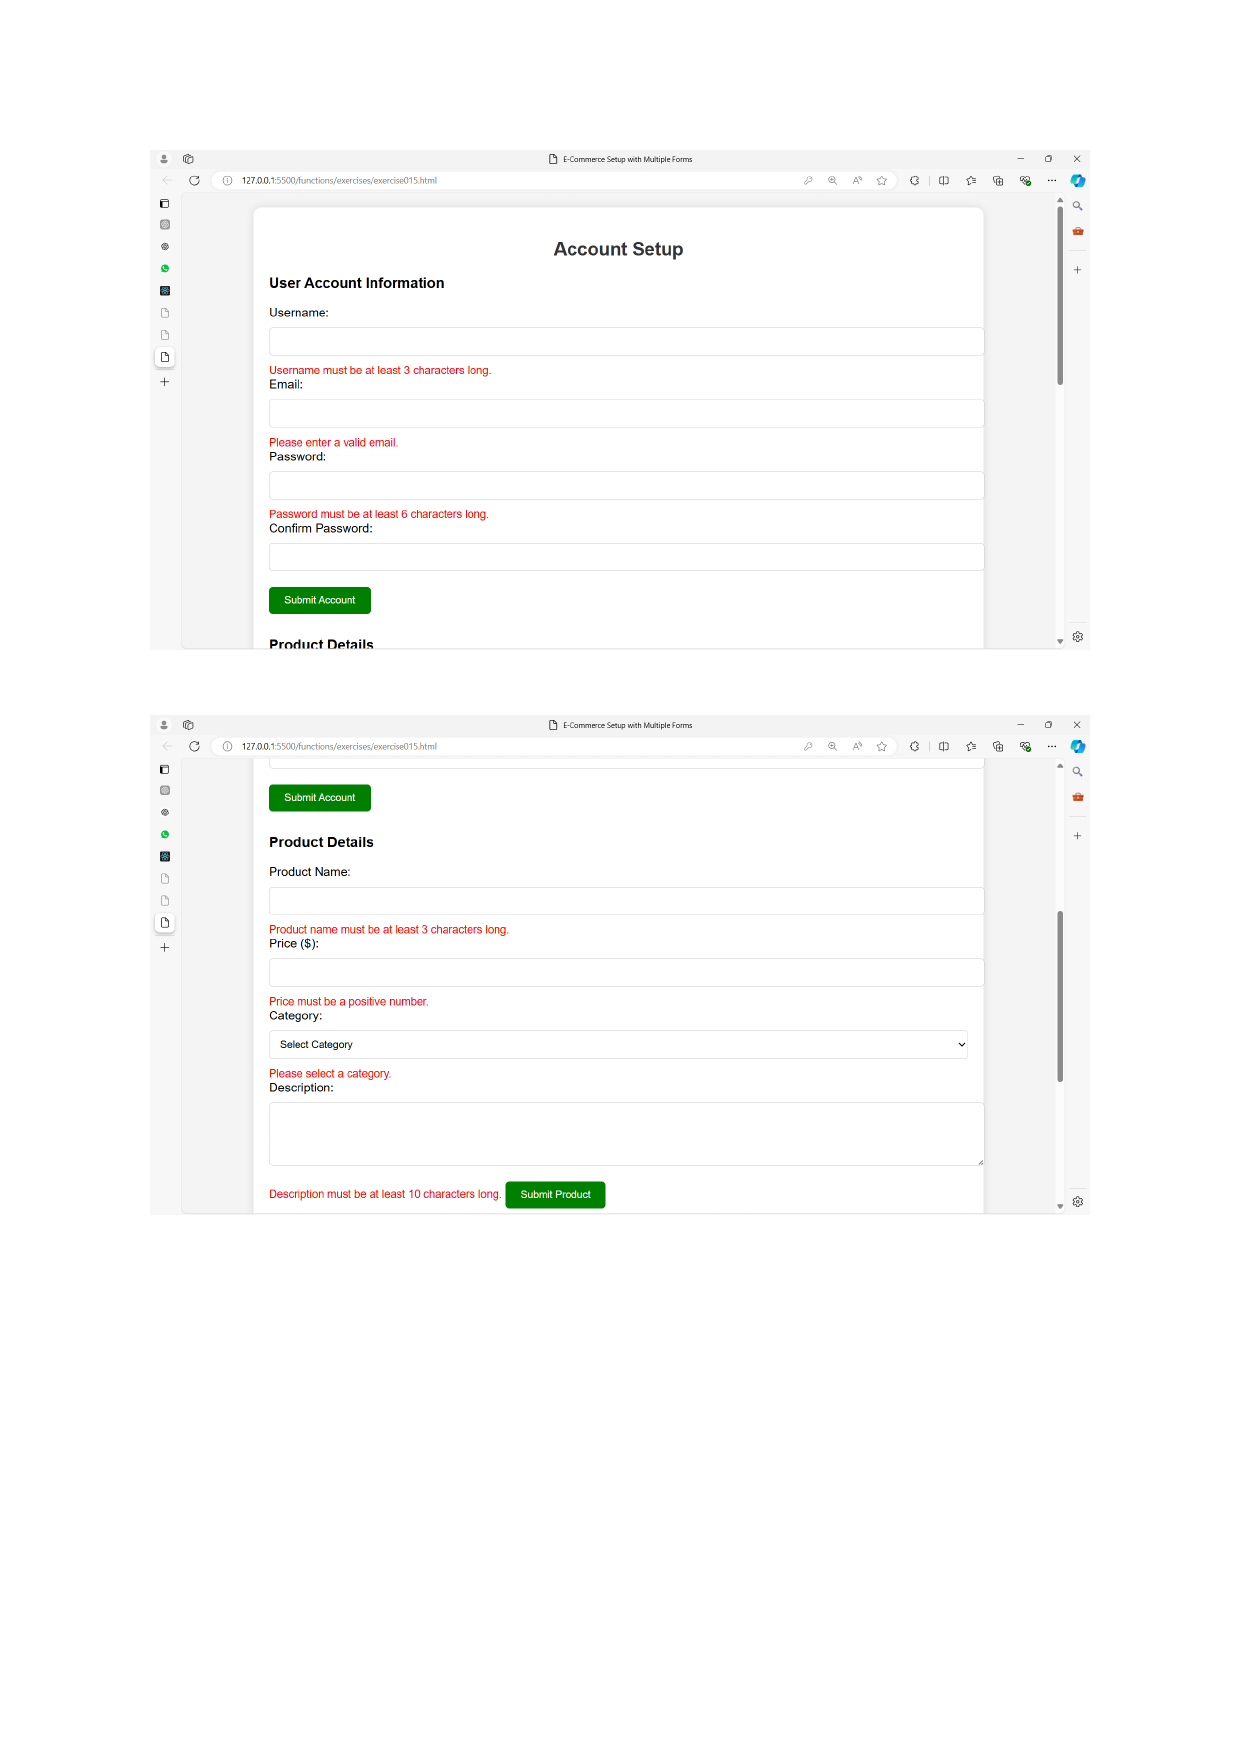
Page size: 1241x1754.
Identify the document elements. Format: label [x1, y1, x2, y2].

picture [150, 150, 1091, 650]
picture [150, 715, 1091, 1215]
